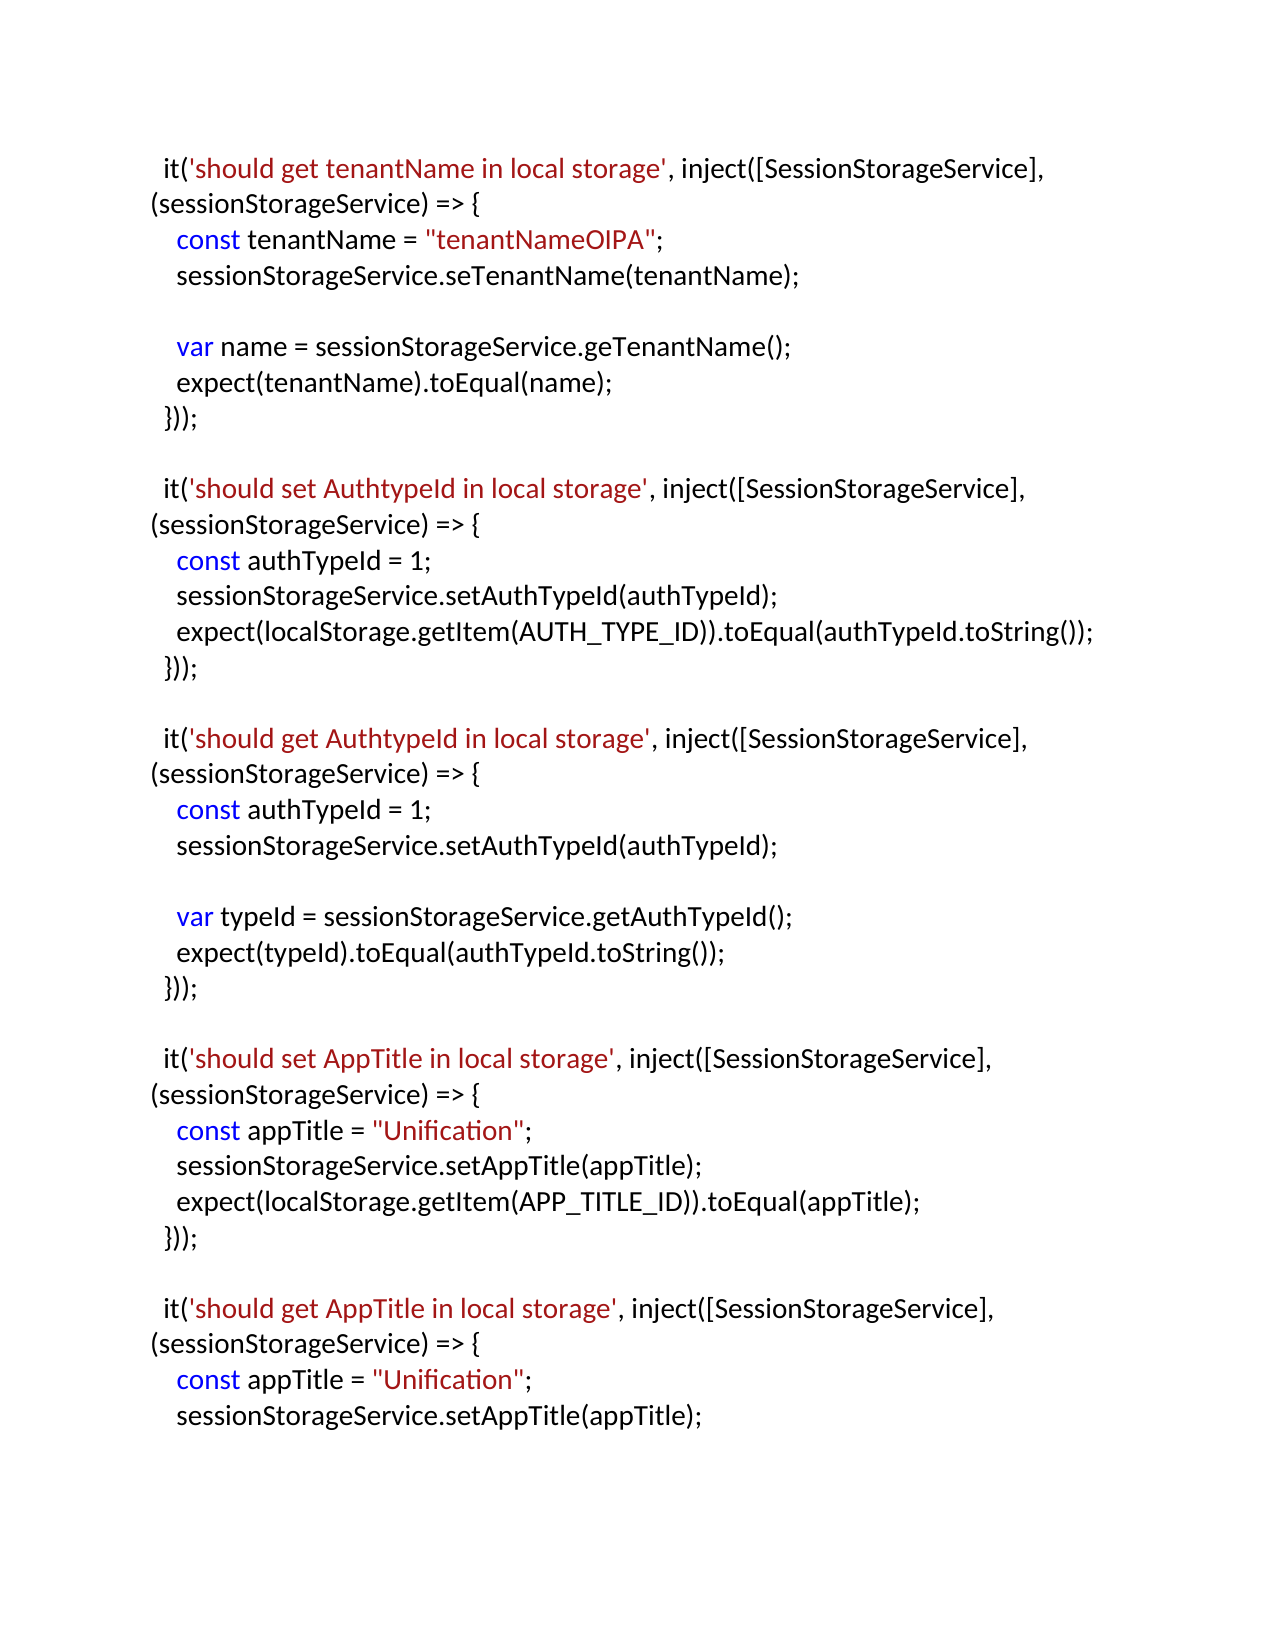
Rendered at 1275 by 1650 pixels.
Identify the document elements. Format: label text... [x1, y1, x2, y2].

text expect(localStorage.getItem(AUTH_TYPE_ID)).toEqual(authTypeId.toString()); [150, 613, 1125, 649]
text })); [150, 969, 1125, 1005]
text expect(tenantName).toEqual(name); [150, 364, 1125, 399]
text })); [150, 1219, 1125, 1254]
text sessionStorageService.setAuthTypeId(authTypeId); [150, 827, 1125, 862]
text it('should set AppTitle in local storage', inject([SessionStorageService], (sessionStorageService) => { [150, 1041, 1125, 1112]
text const authTypeId = 1; [150, 791, 1125, 827]
text it('should set AuthtypeId in local storage', inject([SessionStorageService], (sessionStorageService) => { [150, 471, 1125, 542]
text })); [150, 649, 1125, 684]
text it('should get AuthtypeId in local storage', inject([SessionStorageService], (sessionStorageService) => { [150, 720, 1125, 791]
text expect(typeId).toEqual(authTypeId.toString()); [150, 934, 1125, 969]
text const tenantName = "tenantNameOIPA"; [150, 221, 1125, 257]
text sessionStorageService.setAppTitle(appTitle); [150, 1397, 1125, 1432]
text it('should get tenantName in local storage', inject([SessionStorageService], (sessionStorageService) => { [150, 150, 1125, 221]
text it('should get AppTitle in local storage', inject([SessionStorageService], (sessionStorageService) => { [150, 1290, 1125, 1361]
text const appTitle = "Unification"; [150, 1112, 1125, 1147]
text sessionStorageService.setAppTitle(appTitle); [150, 1147, 1125, 1183]
text var name = sessionStorageService.geTenantName(); [150, 328, 1125, 364]
text sessionStorageService.setAuthTypeId(authTypeId); [150, 577, 1125, 613]
text })); [150, 399, 1125, 435]
text const authTypeId = 1; [150, 542, 1125, 577]
text var typeId = sessionStorageService.getAuthTypeId(); [150, 898, 1125, 934]
text expect(localStorage.getItem(APP_TITLE_ID)).toEqual(appTitle); [150, 1183, 1125, 1219]
text const appTitle = "Unification"; [150, 1361, 1125, 1397]
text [150, 257, 1125, 292]
